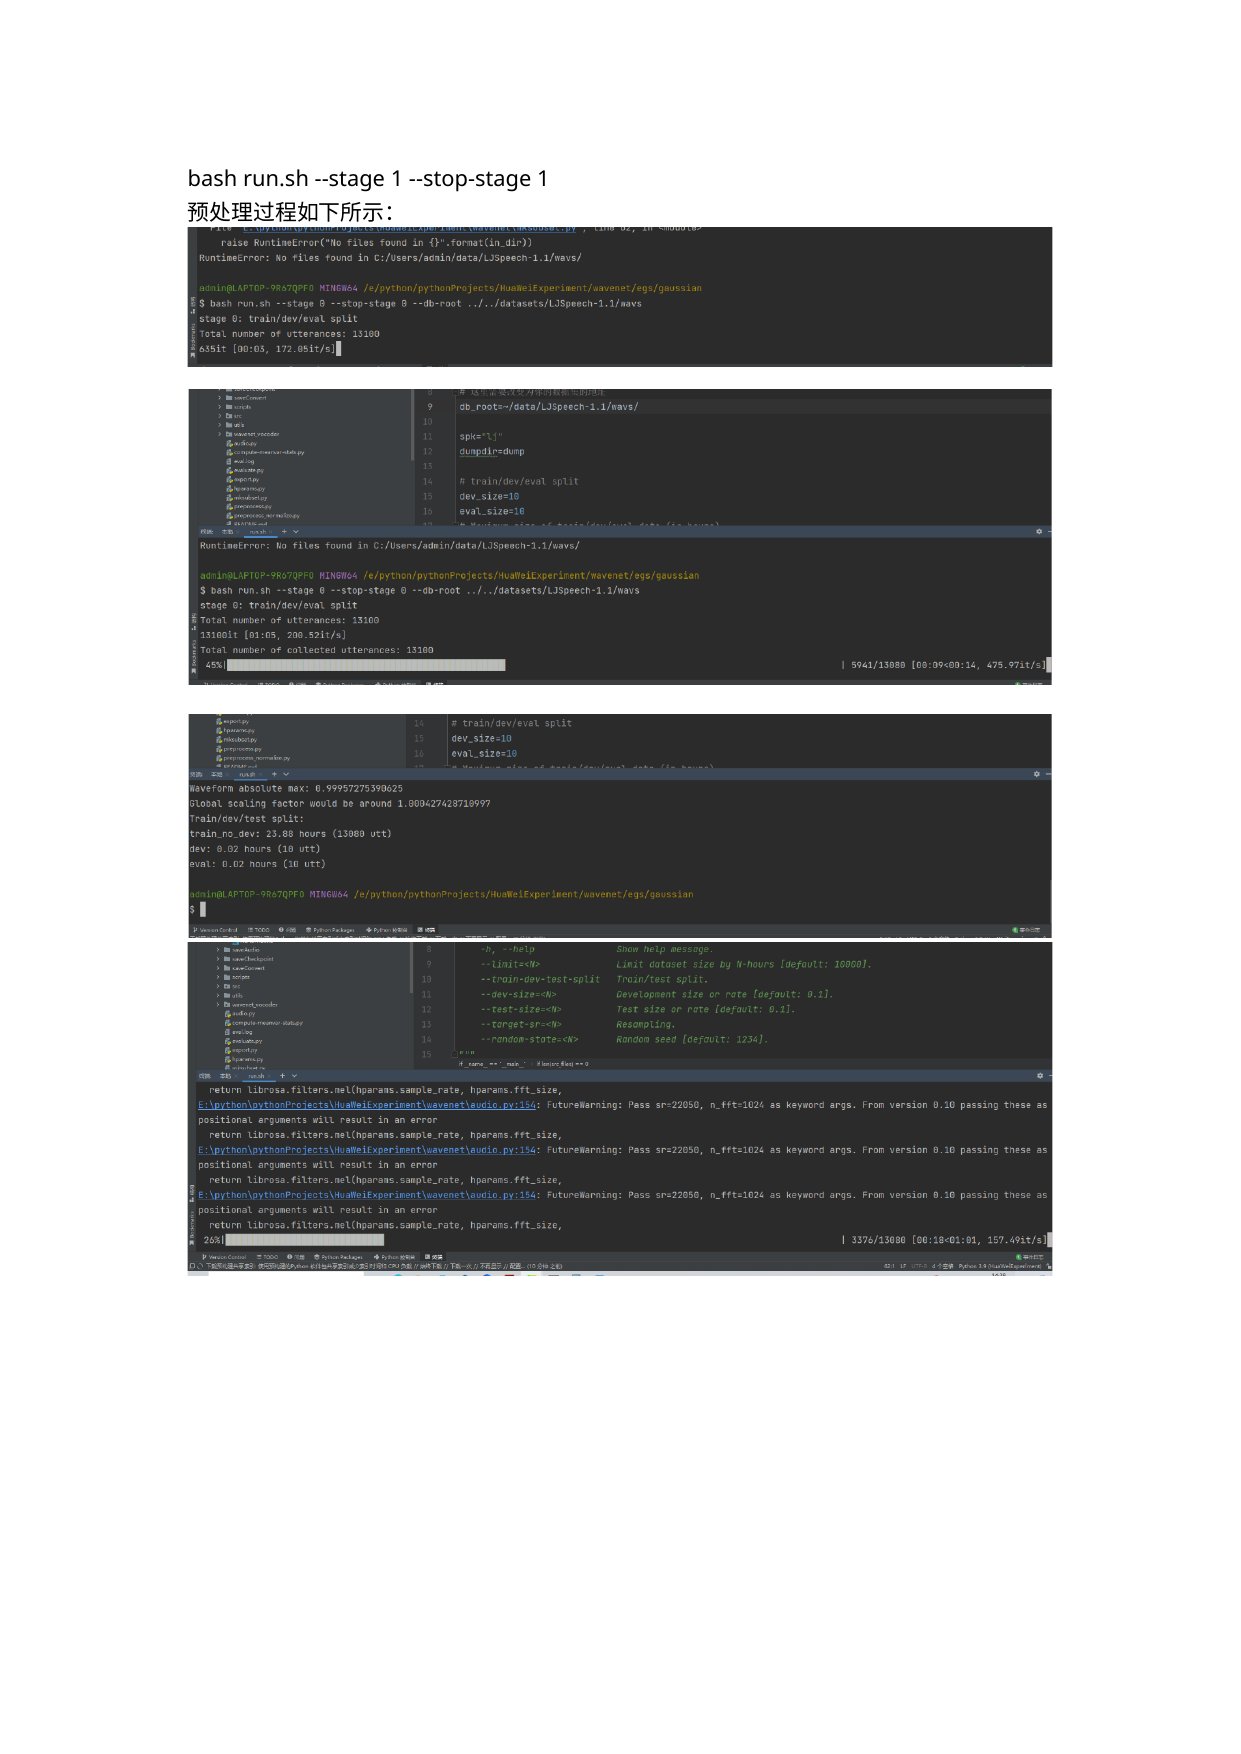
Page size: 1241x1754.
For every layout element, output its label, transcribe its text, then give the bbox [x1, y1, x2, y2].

text 预处理过程如下所示： [187, 194, 1053, 227]
text bash run.sh --stage 1 --stop-stage 1 [187, 162, 1053, 194]
picture [188, 714, 1052, 938]
picture [188, 389, 1052, 685]
picture [187, 942, 1053, 1276]
picture [187, 227, 1053, 367]
